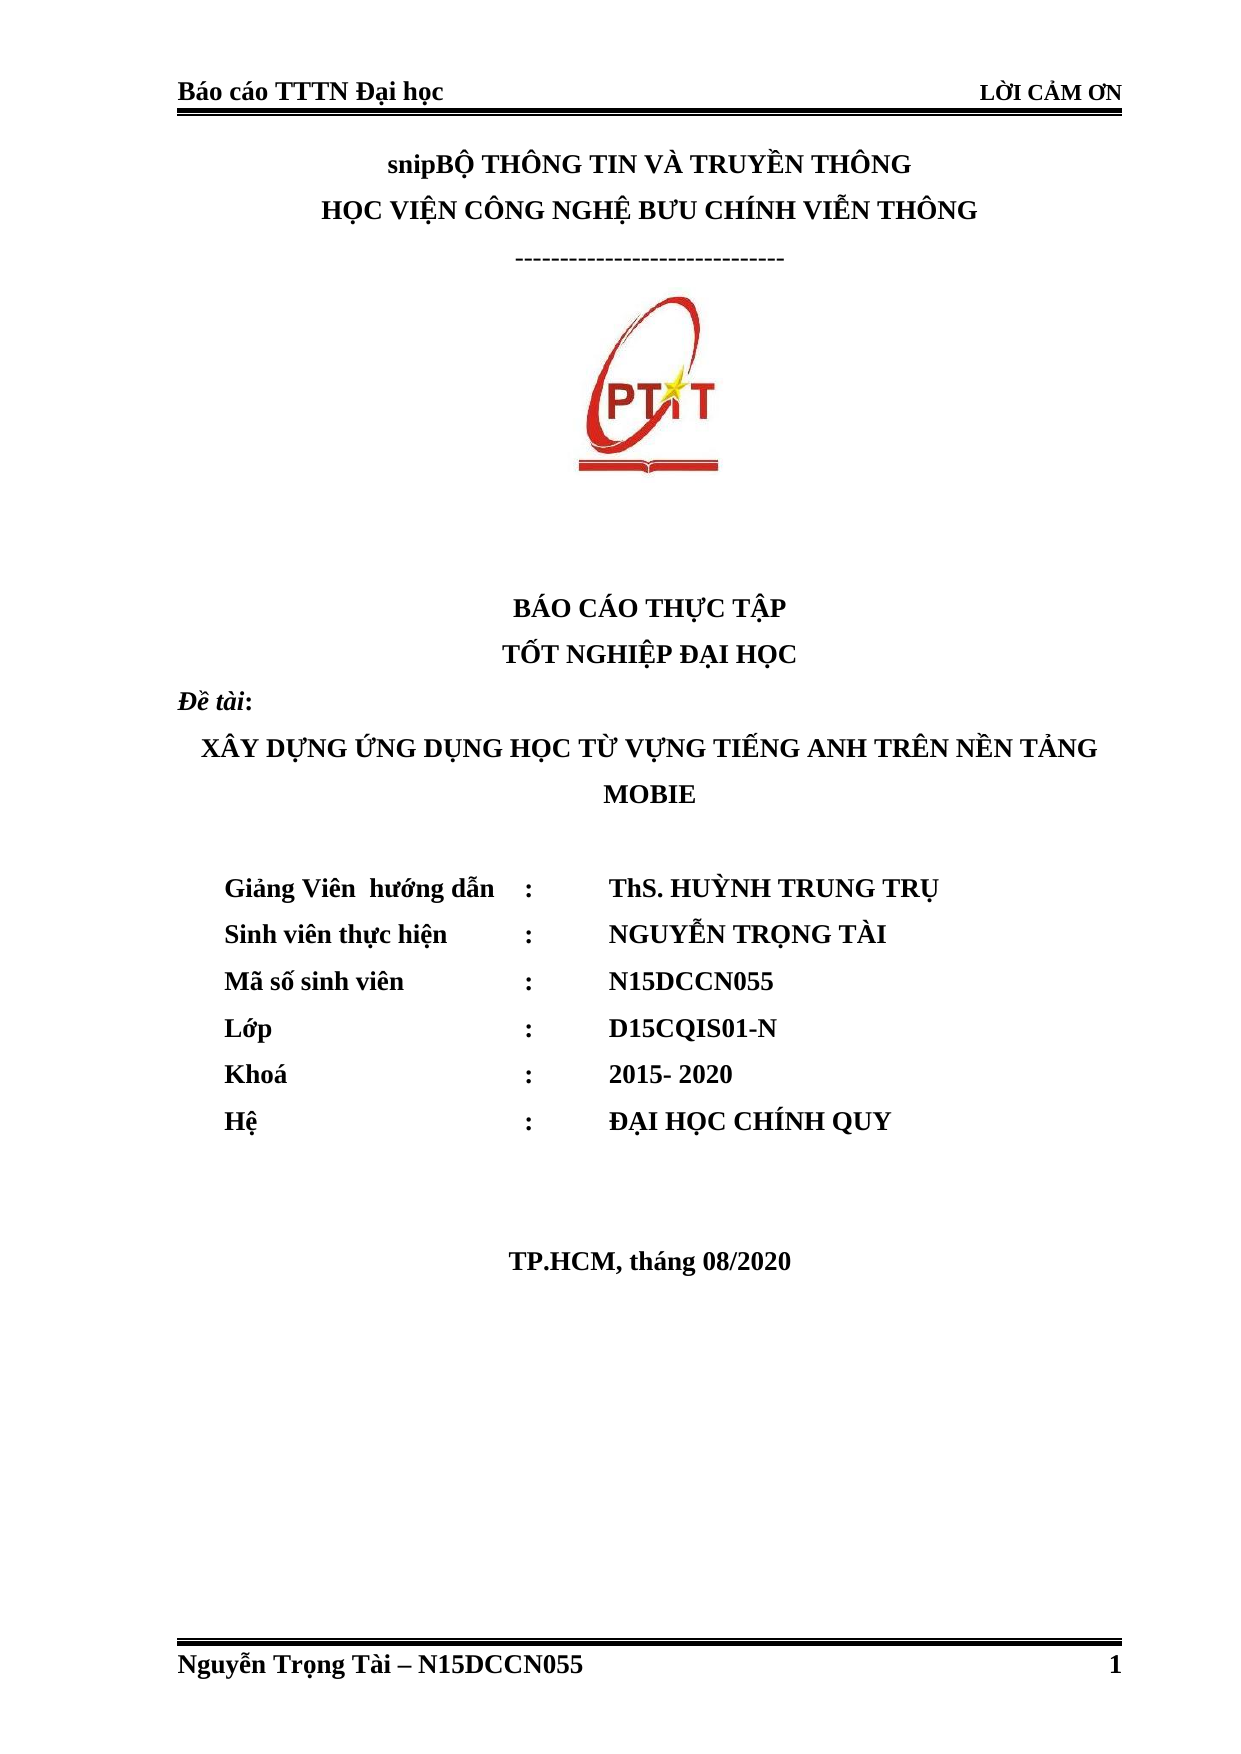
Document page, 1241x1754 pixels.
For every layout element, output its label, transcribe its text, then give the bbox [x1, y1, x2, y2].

text Sinh viên thực hiện : NGUYỄN TRỌNG TÀI [177, 918, 1122, 950]
text XÂY DỰNG ỨNG DỤNG HỌC TỪ VỰNG TIẾNG ANH TRÊN NỀN TẢNG MOBIE [177, 732, 1122, 810]
text Đề tài: [177, 685, 1122, 716]
text TP.HCM, tháng 08/2020 [177, 1245, 1122, 1276]
text Khoá : 2015- 2020 [177, 1058, 1122, 1090]
text HỌC VIỆN CÔNG NGHỆ BƯU CHÍNH VIỄN THÔNG [177, 194, 1122, 226]
text Mã số sinh viên : N15DCCN055 [177, 965, 1122, 996]
text snipBỘ THÔNG TIN VÀ TRUYỀN THÔNG [177, 148, 1122, 179]
text TỐT NGHIỆP ĐẠI HỌC [177, 638, 1122, 670]
text Giảng Viên hướng dẫn : ThS. HUỲNH TRUNG TRỤ [177, 872, 1122, 903]
text Lớp : D15CQIS01-N [177, 1012, 1122, 1043]
text BÁO CÁO THỰC TẬP [177, 592, 1122, 623]
text ------------------------------ [177, 241, 1122, 272]
text Hệ : ĐẠI HỌC CHÍNH QUY [177, 1105, 1122, 1136]
picture [552, 287, 748, 483]
